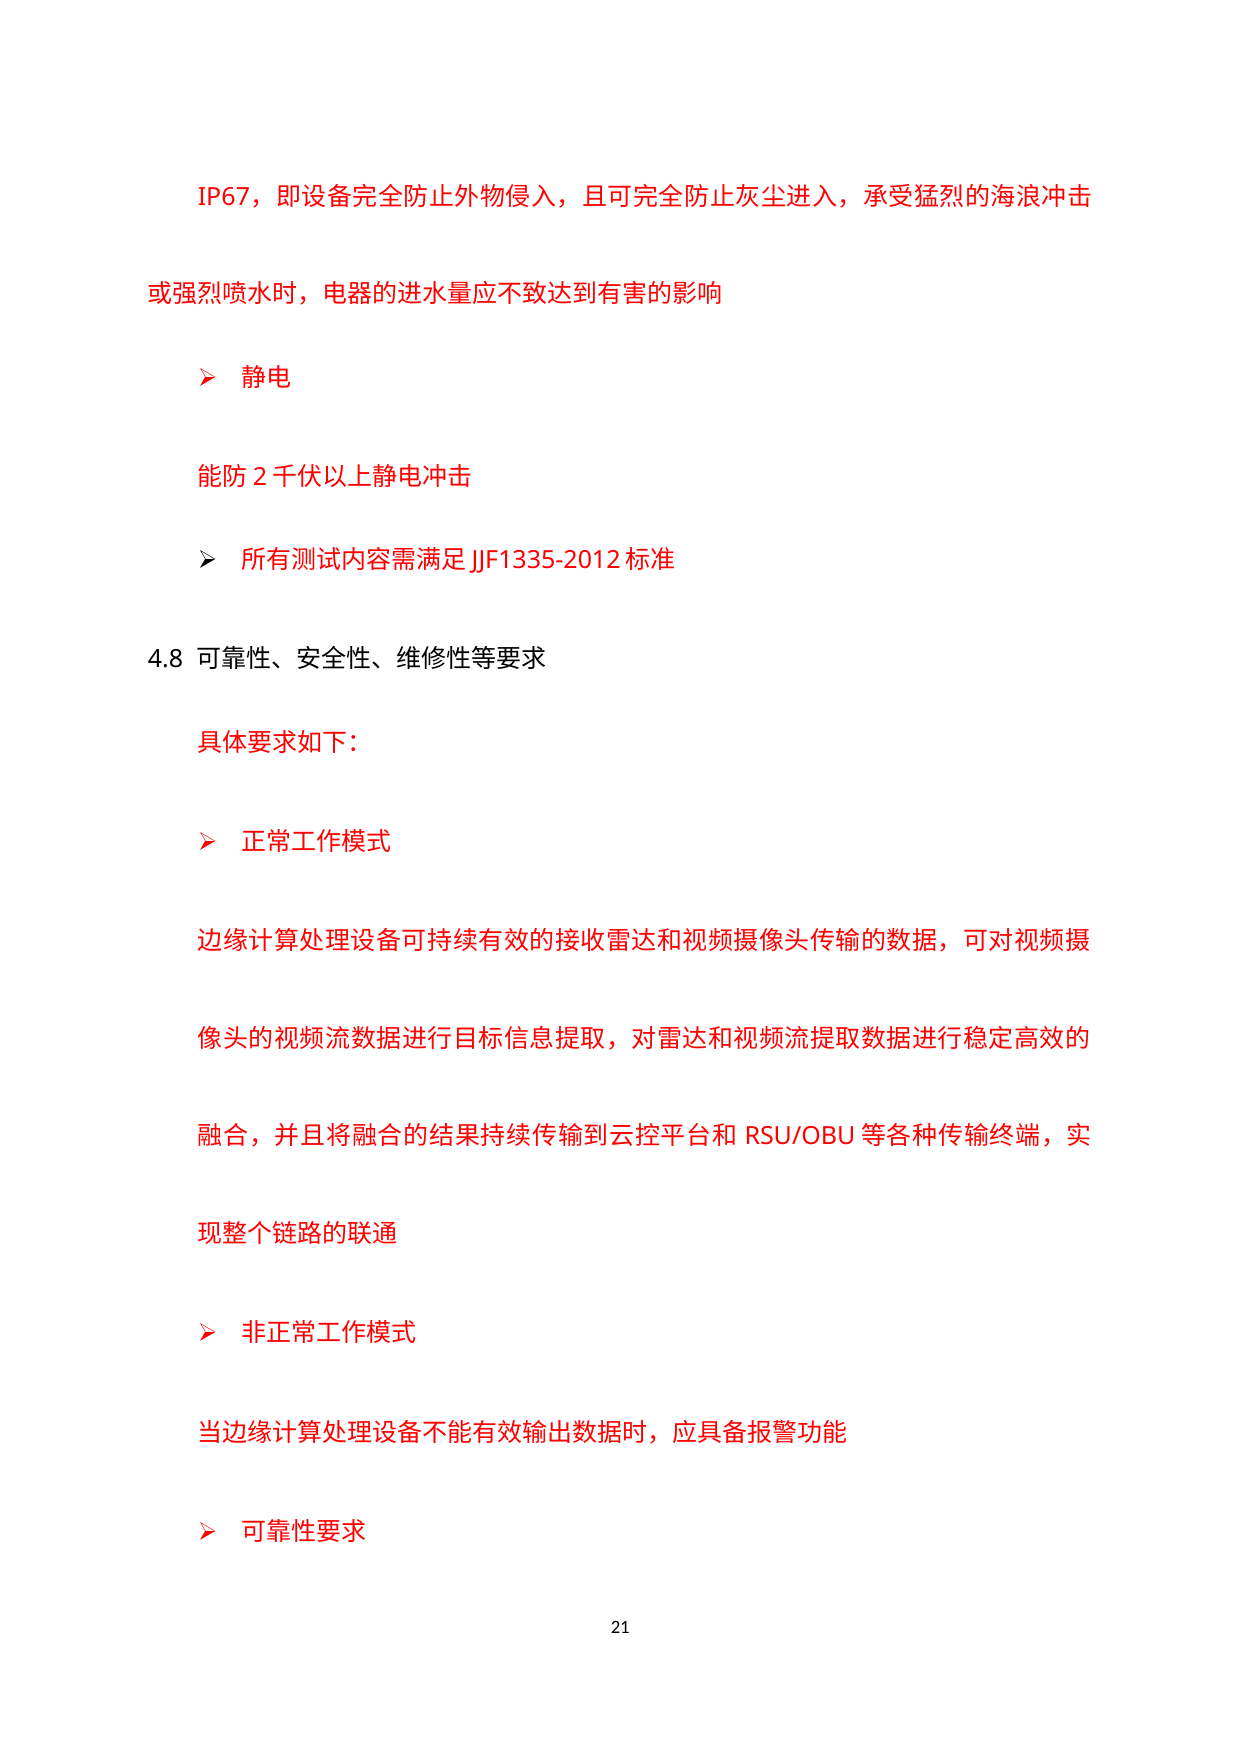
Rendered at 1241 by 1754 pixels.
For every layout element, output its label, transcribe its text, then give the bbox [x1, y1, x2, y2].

list 非正常工作模式 [198, 1298, 1092, 1363]
text 边缘计算处理设备可持续有效的接收雷达和视频摄像头传输的数据，可对视频摄像头的视频流数据进行目标信息提取，对雷达和视频流提取数据进行稳定高效的融合，并且将融合的结果持续传输到云控平台和RSU/OBU等各种传输终端，实现整个链路的联通 [198, 906, 1092, 1264]
list 所有测试内容需满足JJF1335-2012标准 [198, 525, 1092, 590]
text 能防2千伏以上静电冲击 [148, 442, 1092, 507]
list 可靠性要求 [198, 1497, 1092, 1562]
text 4.8 可靠性、安全性、维修性等要求 [148, 624, 1092, 689]
list 静电 [198, 343, 1092, 408]
text 具体要求如下： [198, 708, 1092, 773]
list 正常工作模式 [198, 807, 1092, 872]
text 当边缘计算处理设备不能有效输出数据时，应具备报警功能 [198, 1398, 1092, 1463]
text IP67，即设备完全防止外物侵入，且可完全防止灰尘进入，承受猛烈的海浪冲击或强烈喷水时，电器的进水量应不致达到有害的影响 [148, 162, 1092, 324]
